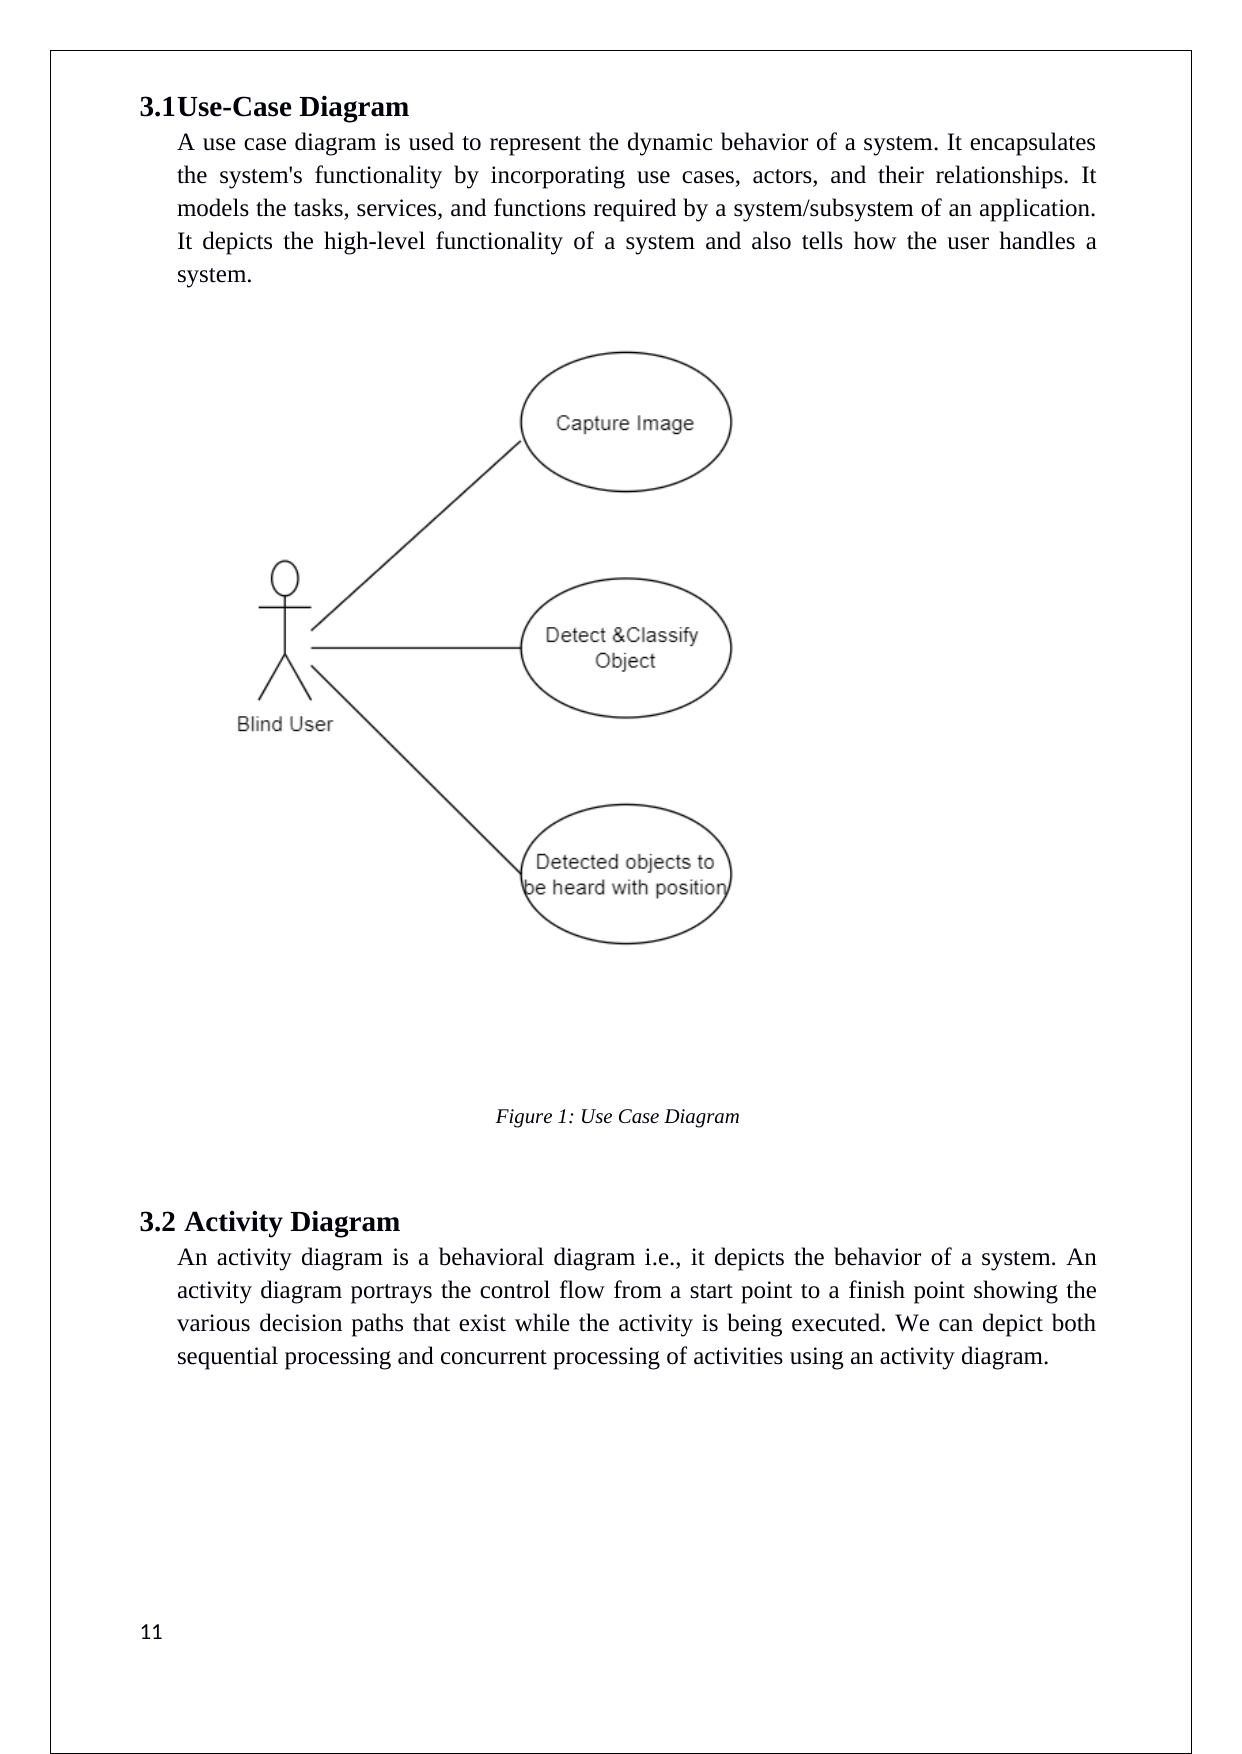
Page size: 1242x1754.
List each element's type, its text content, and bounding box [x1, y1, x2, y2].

list Use-Case Diagram [139, 89, 1098, 122]
list A use case diagram is used to represent the dynamic behavior of a system. It encapsulates the system's functionality by incorporating use cases, actors, and their relationships. It models the tasks, services, and functions required by a system/subsystem of an application. It depicts the high-level functionality of a system and also tells how the user handles a system. [177, 127, 1098, 288]
picture [176, 325, 786, 1039]
list An activity diagram is a behavioral diagram i.e., it depicts the behavior of a system. An activity diagram portrays the control flow from a start point to a finish point showing the various decision paths that exist while the activity is being executed. We can depict both sequential processing and concurrent processing of activities using an activity diagram. [177, 1242, 1098, 1370]
list Activity Diagram [139, 1204, 1098, 1237]
text Figure 1: Use Case Diagram [139, 1104, 1098, 1128]
